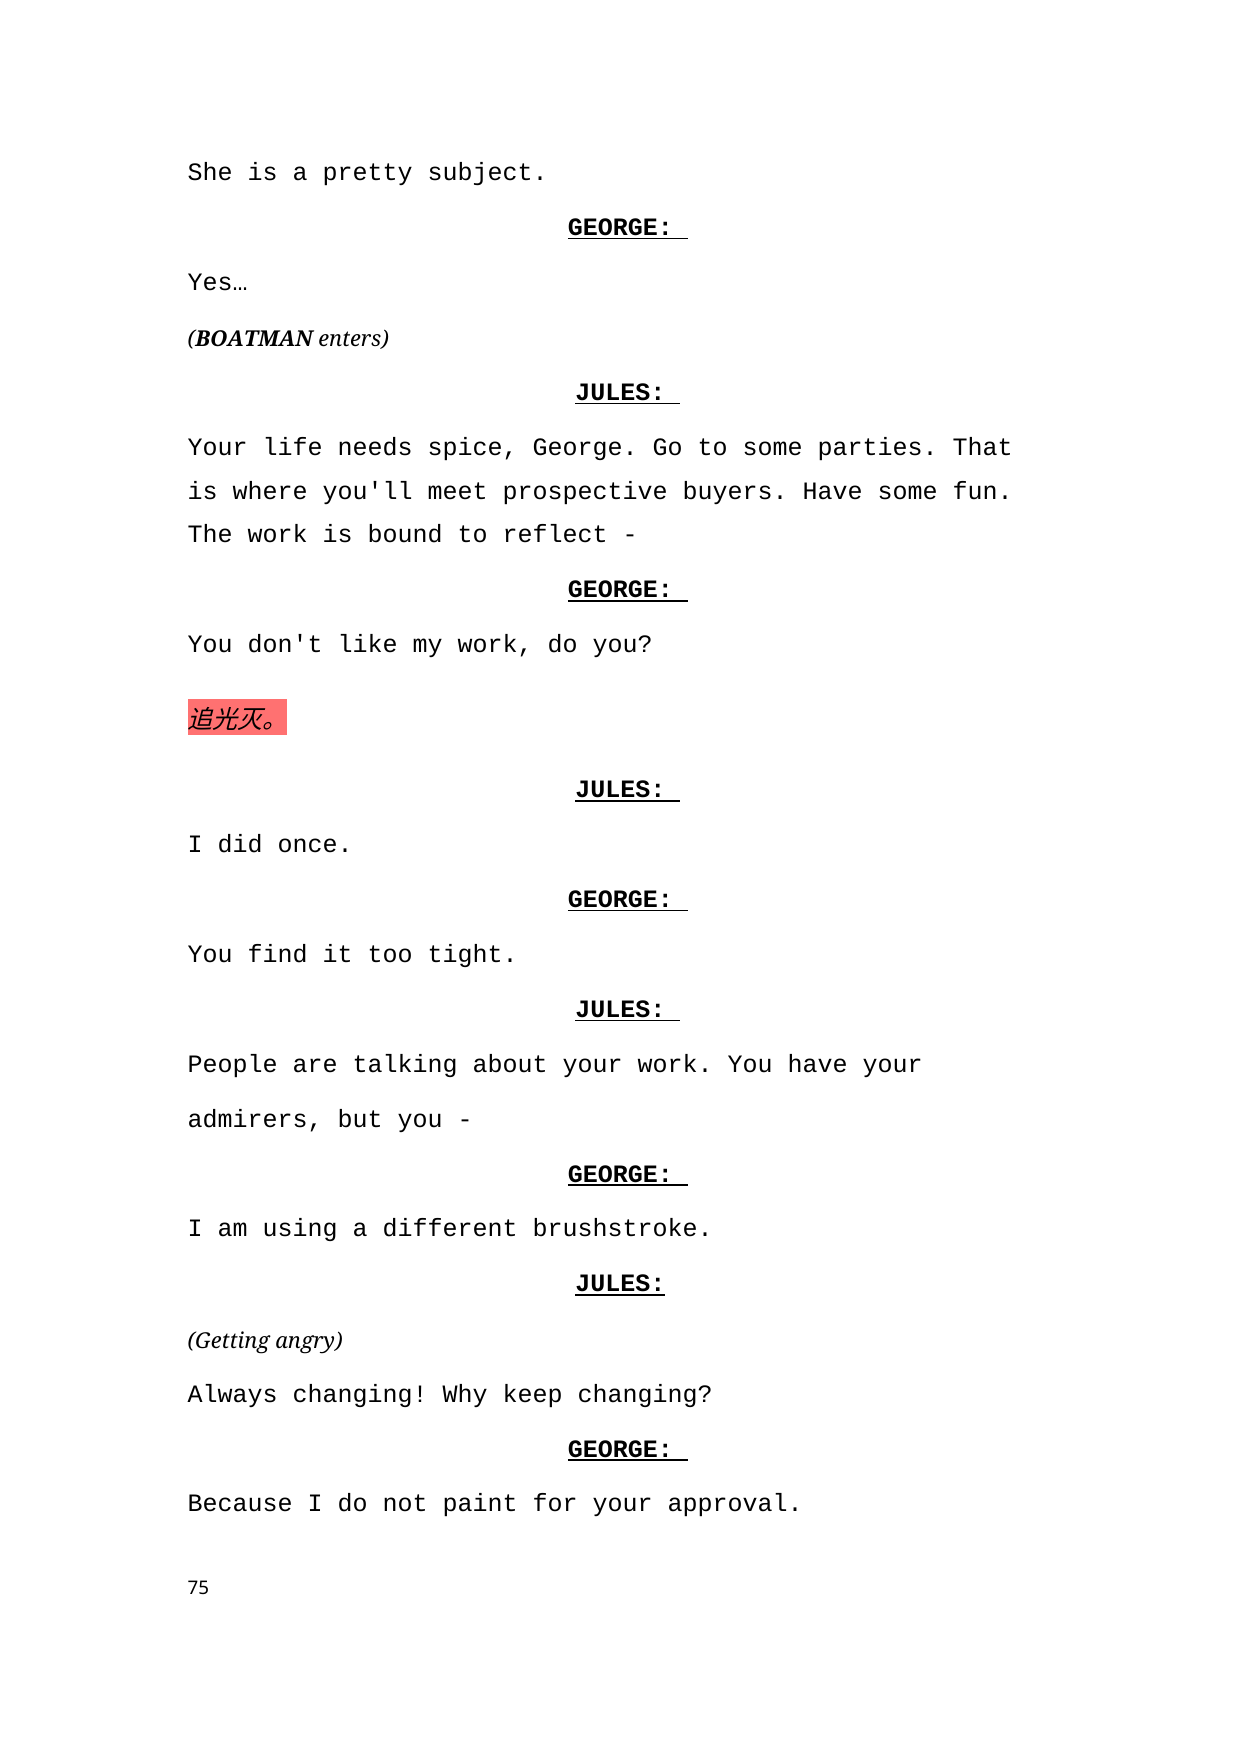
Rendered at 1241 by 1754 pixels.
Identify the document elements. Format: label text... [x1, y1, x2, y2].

text JULES: [187, 775, 1053, 807]
text GEORGE: [187, 212, 1053, 245]
text GEORGE: [187, 884, 1053, 917]
text Your life needs spice, George. Go to some parties. That is where you'll meet prospective buyers. Have some fun. The work is bound to reflect - [187, 432, 1053, 552]
text GEORGE: [187, 1159, 1053, 1192]
text (Getting angry) [187, 1324, 1053, 1356]
text admirers, but you - [187, 1104, 1053, 1137]
text GEORGE: [187, 575, 1053, 607]
text (BOATMAN enters) [187, 322, 1053, 354]
text People are talking about your work. You have your [187, 1049, 1053, 1082]
text You find it too tight. [187, 939, 1053, 972]
text GEORGE: [187, 1434, 1053, 1467]
text Because I do not paint for your approval. [187, 1489, 1053, 1521]
text I did once. [187, 830, 1053, 862]
text You don't like my work, do you? [187, 630, 1053, 662]
text She is a pretty subject. [187, 157, 1053, 190]
text JULES: [187, 377, 1053, 410]
text Yes… [187, 267, 1053, 299]
text JULES: [187, 994, 1053, 1027]
text 追光灭。 [187, 685, 1053, 750]
text Always changing! Why keep changing? [187, 1379, 1053, 1412]
text JULES: [187, 1269, 1053, 1301]
text I am using a different brushstroke. [187, 1214, 1053, 1246]
